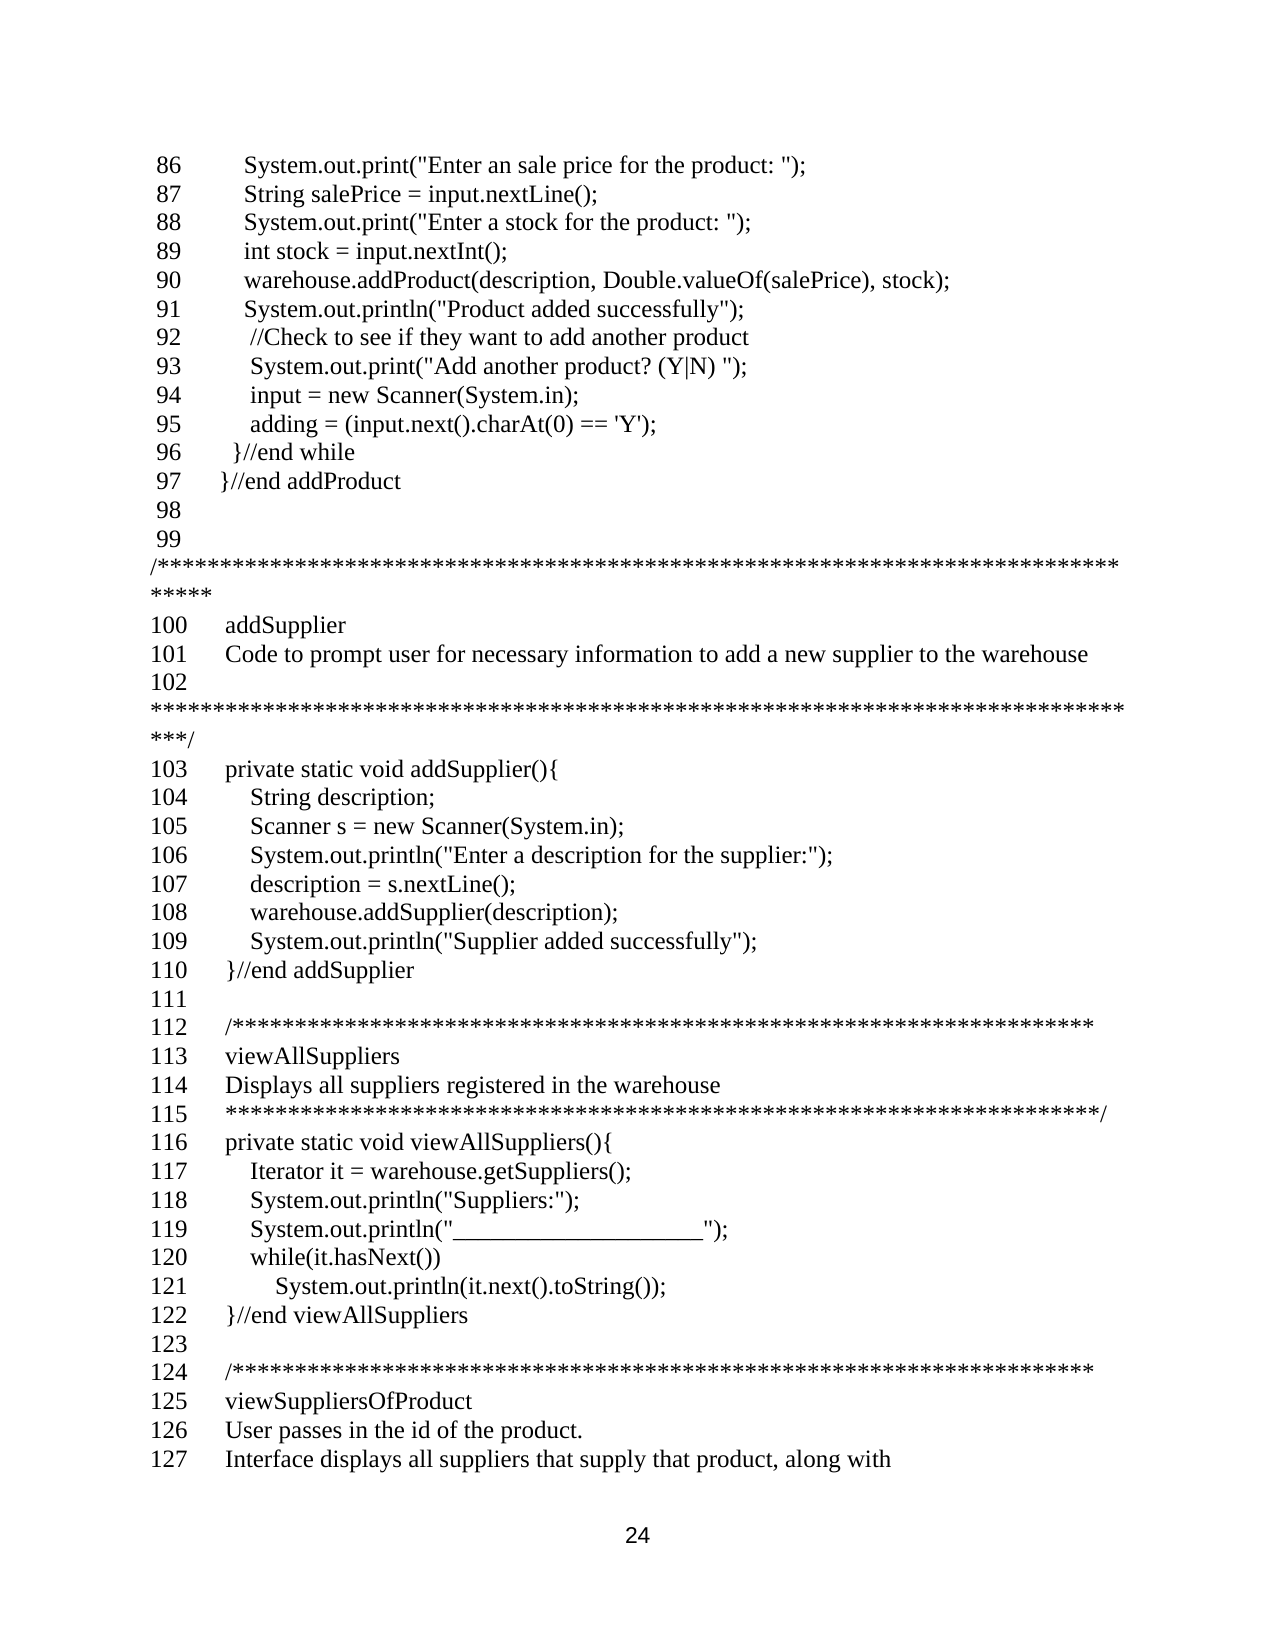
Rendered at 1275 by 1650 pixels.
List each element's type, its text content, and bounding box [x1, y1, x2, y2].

text 92 //Check to see if they want to add another product [150, 322, 1125, 351]
text 97 }//end addProduct [150, 466, 1125, 495]
text 105 Scanner s = new Scanner(System.in); [150, 811, 1125, 840]
text 99 /********************************************************************************** [150, 524, 1125, 610]
text 118 System.out.println("Suppliers:"); [150, 1185, 1125, 1214]
text 114 Displays all suppliers registered in the warehouse [150, 1070, 1125, 1099]
text 122 }//end viewAllSuppliers [150, 1300, 1125, 1329]
text 101 Code to prompt user for necessary information to add a new supplier to the warehouse [150, 639, 1125, 667]
text 86 System.out.print("Enter an sale price for the product: "); [150, 150, 1125, 179]
text 102 *********************************************************************************/ [150, 667, 1125, 754]
text 111 [150, 984, 1125, 1012]
text 108 warehouse.addSupplier(description); [150, 897, 1125, 926]
text 90 warehouse.addProduct(description, Double.valueOf(salePrice), stock); [150, 265, 1125, 294]
text 126 User passes in the id of the product. [150, 1415, 1125, 1444]
text 120 while(it.hasNext()) [150, 1242, 1125, 1271]
text 96 }//end while [150, 437, 1125, 466]
text 106 System.out.println("Enter a description for the supplier:"); [150, 840, 1125, 869]
text 117 Iterator it = warehouse.getSuppliers(); [150, 1156, 1125, 1185]
text 112 /********************************************************************* [150, 1012, 1125, 1041]
text 103 private static void addSupplier(){ [150, 754, 1125, 782]
text 127 Interface displays all suppliers that supply that product, along with [150, 1444, 1125, 1472]
text 95 adding = (input.next().charAt(0) == 'Y'); [150, 409, 1125, 437]
text 98 [150, 495, 1125, 524]
text 91 System.out.println("Product added successfully"); [150, 294, 1125, 322]
text 104 String description; [150, 782, 1125, 811]
text 119 System.out.println("____________________"); [150, 1214, 1125, 1242]
text 100 addSupplier [150, 610, 1125, 639]
text 124 /********************************************************************* [150, 1357, 1125, 1386]
text 110 }//end addSupplier [150, 955, 1125, 984]
text 113 viewAllSuppliers [150, 1041, 1125, 1070]
text 115 **********************************************************************/ [150, 1099, 1125, 1127]
text 107 description = s.nextLine(); [150, 869, 1125, 897]
text 109 System.out.println("Supplier added successfully"); [150, 926, 1125, 955]
text 88 System.out.print("Enter a stock for the product: "); [150, 207, 1125, 236]
text 93 System.out.print("Add another product? (Y|N) "); [150, 351, 1125, 380]
text 123 [150, 1329, 1125, 1357]
text 94 input = new Scanner(System.in); [150, 380, 1125, 409]
text 116 private static void viewAllSuppliers(){ [150, 1127, 1125, 1156]
text 125 viewSuppliersOfProduct [150, 1386, 1125, 1415]
text 89 int stock = input.nextInt(); [150, 236, 1125, 265]
text 121 System.out.println(it.next().toString()); [150, 1271, 1125, 1300]
text 87 String salePrice = input.nextLine(); [150, 179, 1125, 207]
